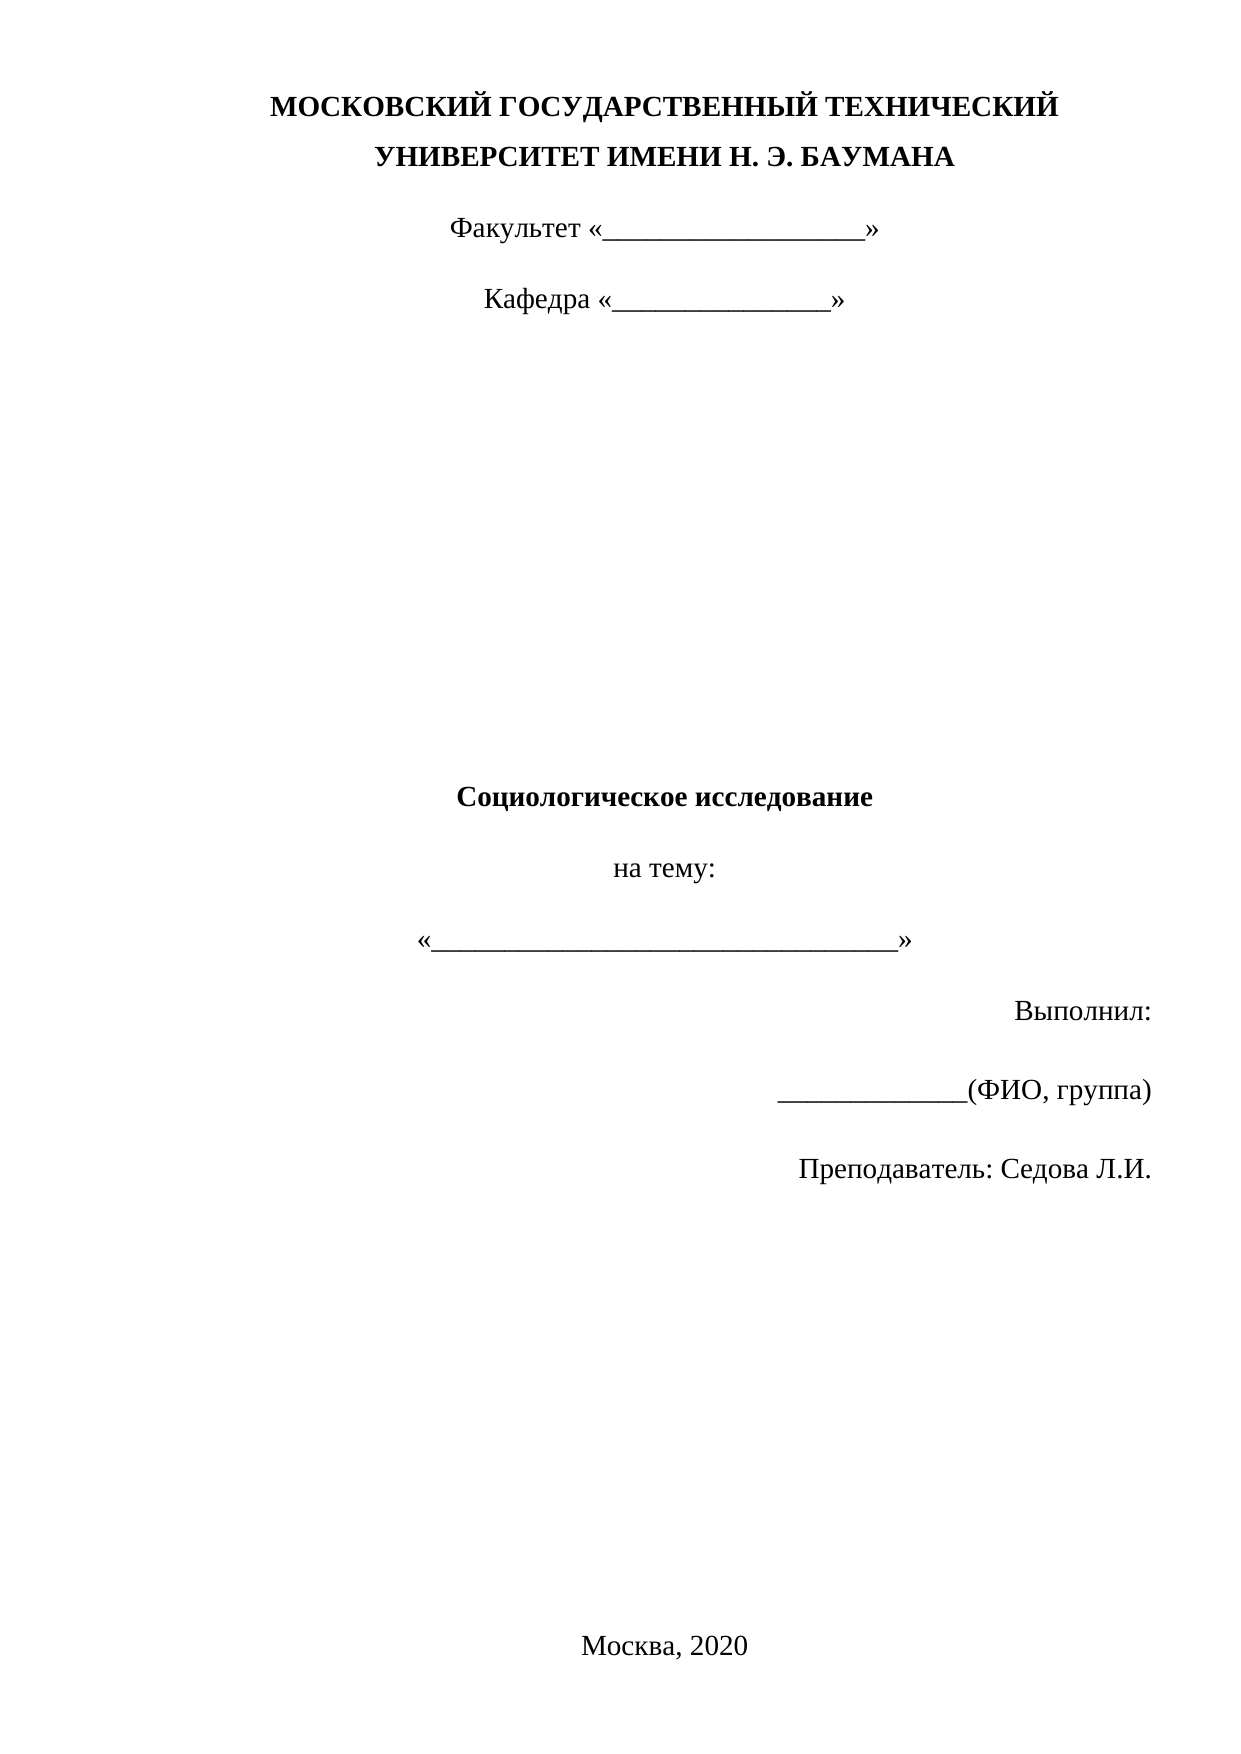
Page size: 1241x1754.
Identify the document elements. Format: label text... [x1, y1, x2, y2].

text Выполнил: [177, 993, 1152, 1026]
text Москва, 2020 [177, 1628, 1152, 1662]
text Преподаватель: Седова Л.И. [177, 1152, 1152, 1185]
text «________________________________» [177, 922, 1152, 955]
text на тему: [177, 850, 1152, 884]
text Факультет «__________________» [177, 210, 1152, 244]
text МОСКОВСКИЙ ГОСУДАРСТВЕННЫЙ ТЕХНИЧЕСКИЙ УНИВЕРСИТЕТ ИМЕНИ Н. Э. БАУМАНА [177, 89, 1152, 172]
text Социологическое исследование [177, 779, 1152, 813]
text Кафедра «_______________» [177, 281, 1152, 315]
text _____________(ФИО, группа) [177, 1072, 1152, 1106]
